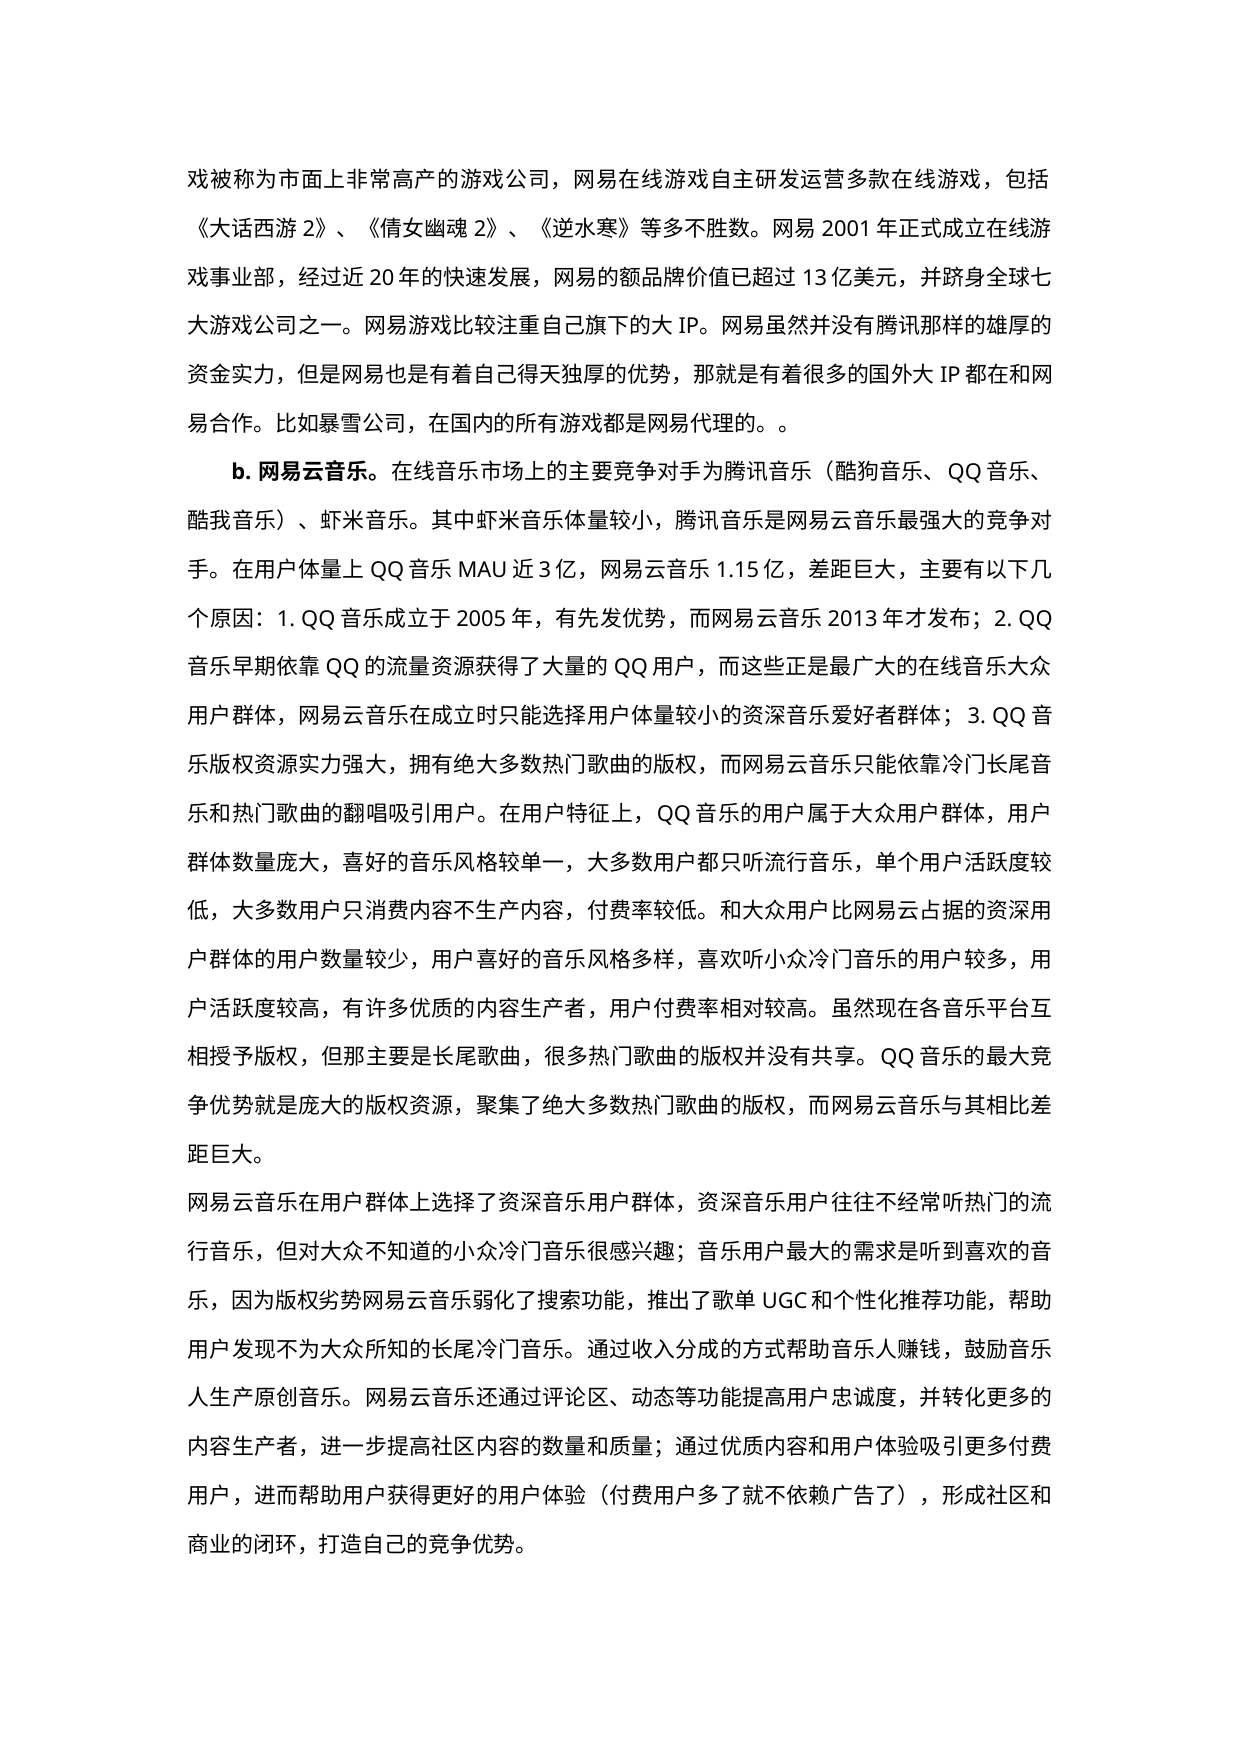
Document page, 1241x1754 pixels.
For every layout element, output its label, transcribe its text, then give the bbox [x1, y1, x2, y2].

text b. 网易云音乐。在线音乐市场上的主要竞争对手为腾讯音乐（酷狗音乐、QQ音乐、酷我音乐）、虾米音乐。其中虾米音乐体量较小，腾讯音乐是网易云音乐最强大的竞争对手。在用户体量上QQ音乐MAU近3亿，网易云音乐1.15亿，差距巨大，主要有以下几个原因：1. QQ音乐成立于2005年，有先发优势，而网易云音乐2013年才发布；2. QQ音乐早期依靠QQ的流量资源获得了大量的QQ用户，而这些正是最广大的在线音乐大众用户群体，网易云音乐在成立时只能选择用户体量较小的资深音乐爱好者群体；3. QQ音乐版权资源实力强大，拥有绝大多数热门歌曲的版权，而网易云音乐只能依靠冷门长尾音乐和热门歌曲的翻唱吸引用户。在用户特征上，QQ音乐的用户属于大众用户群体，用户群体数量庞大，喜好的音乐风格较单一，大多数用户都只听流行音乐，单个用户活跃度较低，大多数用户只消费内容不生产内容，付费率较低。和大众用户比网易云占据的资深用户群体的用户数量较少，用户喜好的音乐风格多样，喜欢听小众冷门音乐的用户较多，用户活跃度较高，有许多优质的内容生产者，用户付费率相对较高。虽然现在各音乐平台互相授予版权，但那主要是长尾歌曲，很多热门歌曲的版权并没有共享。QQ音乐的最大竞争优势就是庞大的版权资源，聚集了绝大多数热门歌曲的版权，而网易云音乐与其相比差距巨大。 [187, 454, 1053, 1169]
text 网易云音乐在用户群体上选择了资深音乐用户群体，资深音乐用户往往不经常听热门的流行音乐，但对大众不知道的小众冷门音乐很感兴趣；音乐用户最大的需求是听到喜欢的音乐，因为版权劣势网易云音乐弱化了搜索功能，推出了歌单UGC和个性化推荐功能，帮助用户发现不为大众所知的长尾冷门音乐。通过收入分成的方式帮助音乐人赚钱，鼓励音乐人生产原创音乐。网易云音乐还通过评论区、动态等功能提高用户忠诚度，并转化更多的内容生产者，进一步提高社区内容的数量和质量；通过优质内容和用户体验吸引更多付费用户，进而帮助用户获得更好的用户体验（付费用户多了就不依赖广告了），形成社区和商业的闭环，打造自己的竞争优势。 [187, 1185, 1053, 1559]
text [187, 162, 1053, 438]
